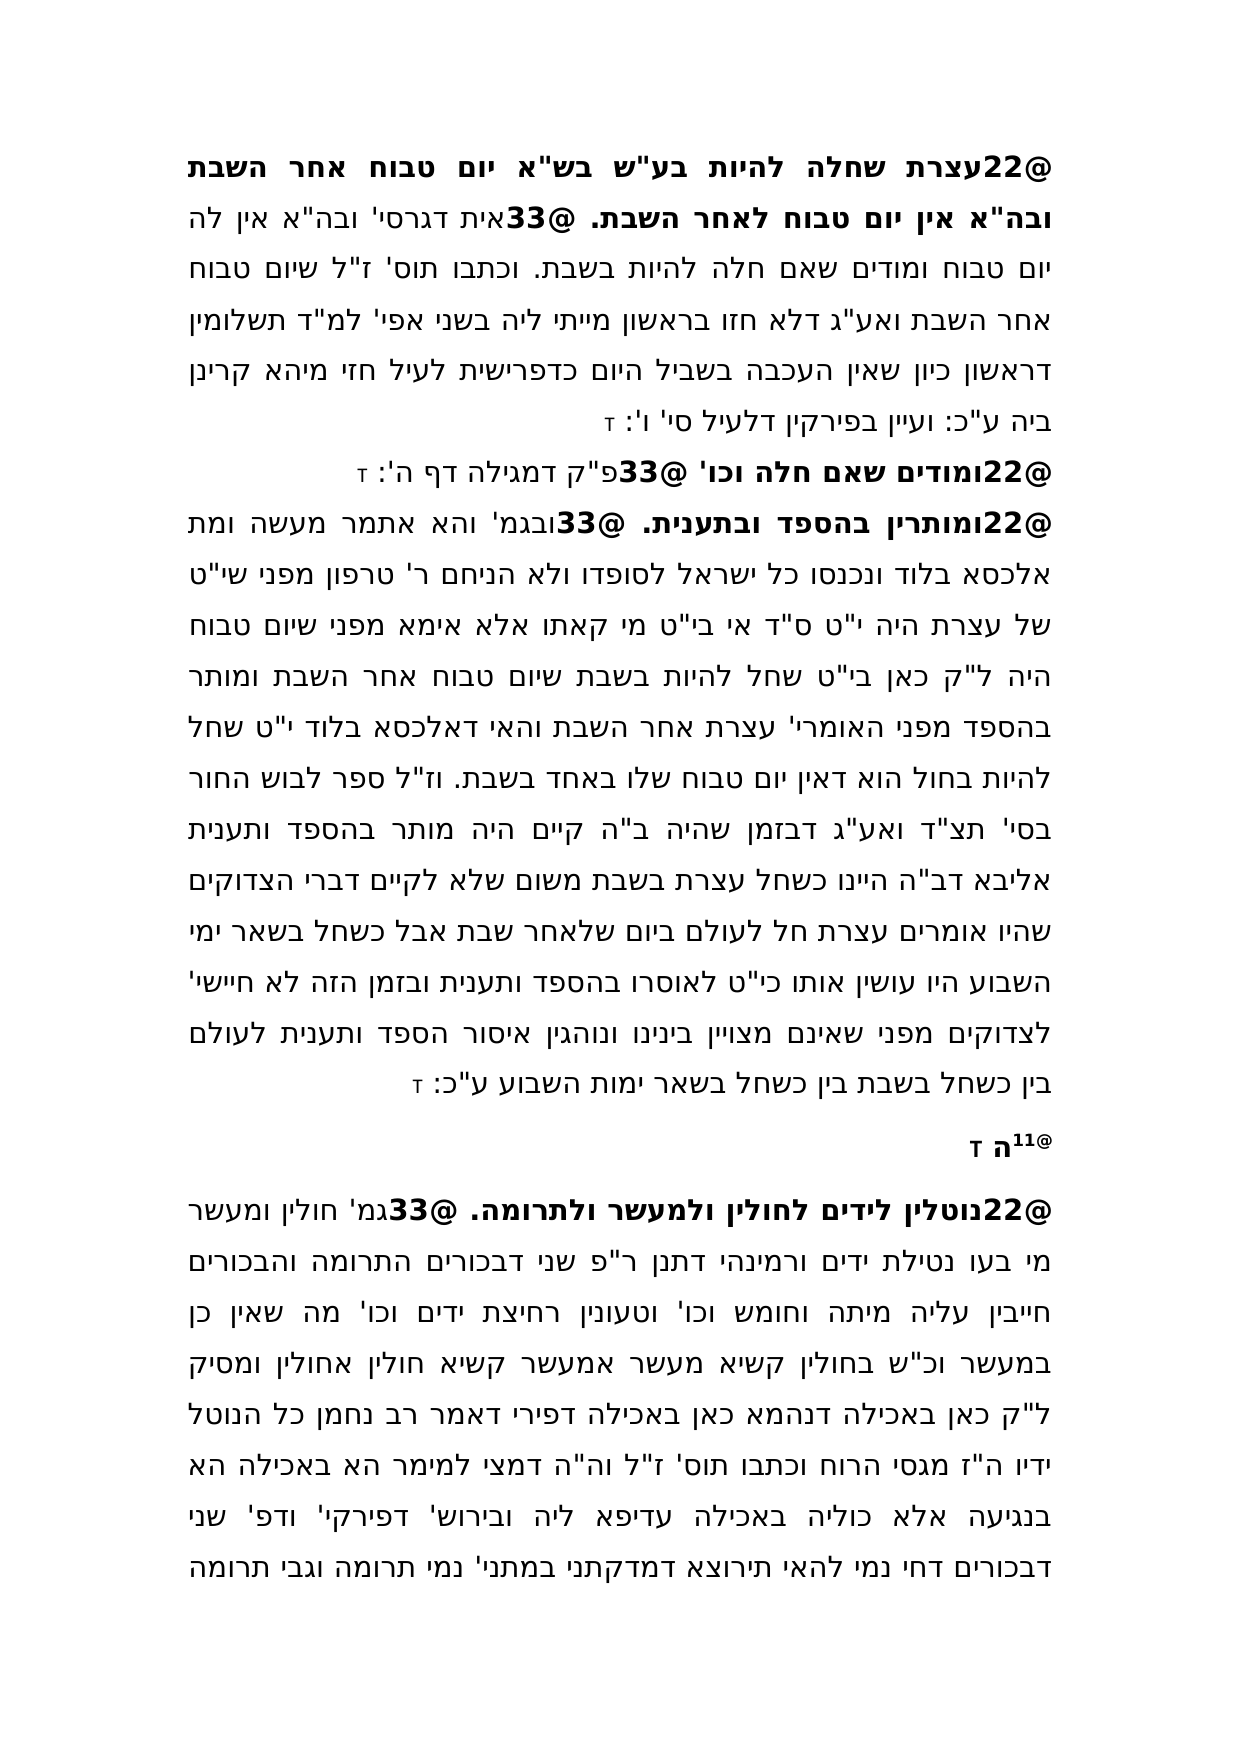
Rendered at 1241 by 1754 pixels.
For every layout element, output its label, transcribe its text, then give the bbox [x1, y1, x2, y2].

text @22ומודים שאם חלה וכו' @33פ"ק דמגילה דף ה': T [187, 456, 1053, 489]
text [187, 1194, 1053, 1584]
subtitle @11ה T [187, 1130, 1053, 1164]
text @22עצרת שחלה להיות בע"ש בש"א יום טבוח אחר השבת ובה"א אין יום טבוח לאחר השבת. @33אית דגרסי' ובה"א אין לה יום טבוח ומודים שאם חלה להיות בשבת. וכתבו תוס' ז"ל שיום טבוח אחר השבת ואע"ג דלא חזו בראשון מייתי ליה בשני אפי' למ"ד תשלומין דראשון כיון שאין העכבה בשביל היום כדפרישית לעיל חזי מיהא קרינן ביה ע"כ: ועיין בפירקין דלעיל סי' ו': T [187, 150, 1053, 439]
text @22ומותרין בהספד ובתענית. @33ובגמ' והא אתמר מעשה ומת אלכסא בלוד ונכנסו כל ישראל לסופדו ולא הניחם ר' טרפון מפני שי"ט של עצרת היה י"ט ס"ד אי בי"ט מי קאתו אלא אימא מפני שיום טבוח היה ל"ק כאן בי"ט שחל להיות בשבת שיום טבוח אחר השבת ומותר בהספד מפני האומרי' עצרת אחר השבת והאי דאלכסא בלוד י"ט שחל להיות בחול הוא דאין יום טבוח שלו באחד בשבת. וז"ל ספר לבוש החור בסי' תצ"ד ואע"ג דבזמן שהיה ב"ה קיים היה מותר בהספד ותענית אליבא דב"ה היינו כשחל עצרת בשבת משום שלא לקיים דברי הצדוקים שהיו אומרים עצרת חל לעולם ביום שלאחר שבת אבל כשחל בשאר ימי השבוע היו עושין אותו כי"ט לאוסרו בהספד ותענית ובזמן הזה לא חיישי' לצדוקים מפני שאינם מצויין בינינו ונוהגין איסור הספד ותענית לעולם בין כשחל בשבת בין כשחל בשאר ימות השבוע ע"כ: T [187, 507, 1053, 1101]
